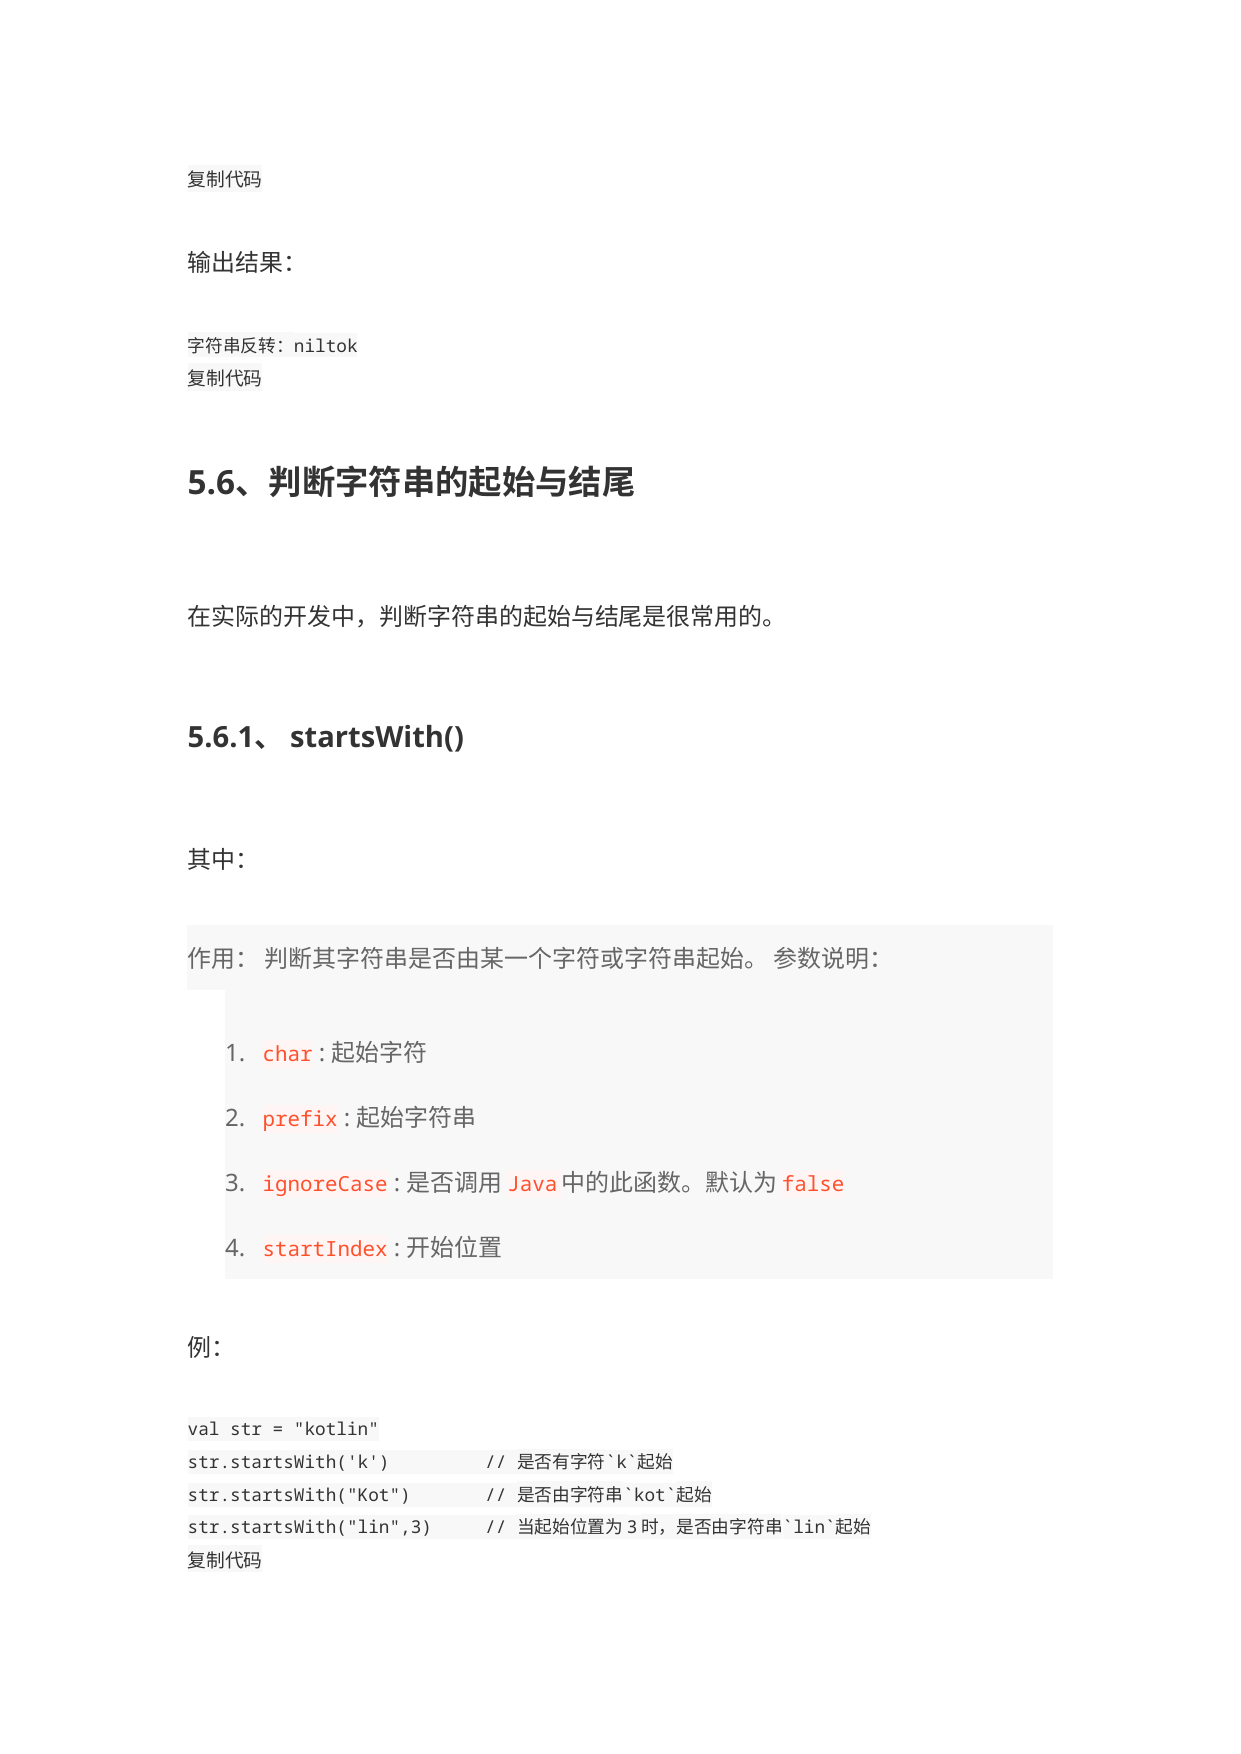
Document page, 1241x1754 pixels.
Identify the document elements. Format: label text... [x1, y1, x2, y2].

text 在实际的开发中，判断字符串的起始与结尾是很常用的。 [187, 583, 1053, 648]
list prefix : 起始字符串 [225, 1084, 1053, 1149]
text 复制代码 [187, 361, 1053, 393]
text 例： [187, 1313, 1053, 1378]
text 输出结果： [187, 229, 1053, 294]
list char : 起始字符 [225, 1019, 1053, 1084]
text str.startsWith("Kot") // 是否由字符串`kot`起始 [187, 1478, 1053, 1510]
list startIndex : 开始位置 [225, 1214, 1053, 1279]
text 字符串反转：niltok [187, 328, 1053, 361]
subtitle 5.6、判断字符串的起始与结尾 [187, 448, 1053, 513]
subtitle 5.6.1、 startsWith() [187, 702, 1053, 767]
text str.startsWith('k') // 是否有字符`k`起始 [187, 1445, 1053, 1478]
list ignoreCase : 是否调用Java中的此函数。默认为false [225, 1149, 1053, 1214]
text val str = "kotlin" [187, 1413, 1053, 1445]
text 其中： [187, 825, 1053, 890]
text 复制代码 [187, 1543, 1053, 1575]
text 作用： 判断其字符串是否由某一个字符或字符串起始。 参数说明： [187, 925, 1053, 990]
text str.startsWith("lin",3) // 当起始位置为3时，是否由字符串`lin`起始 [187, 1510, 1053, 1543]
text 复制代码 [187, 162, 1053, 194]
